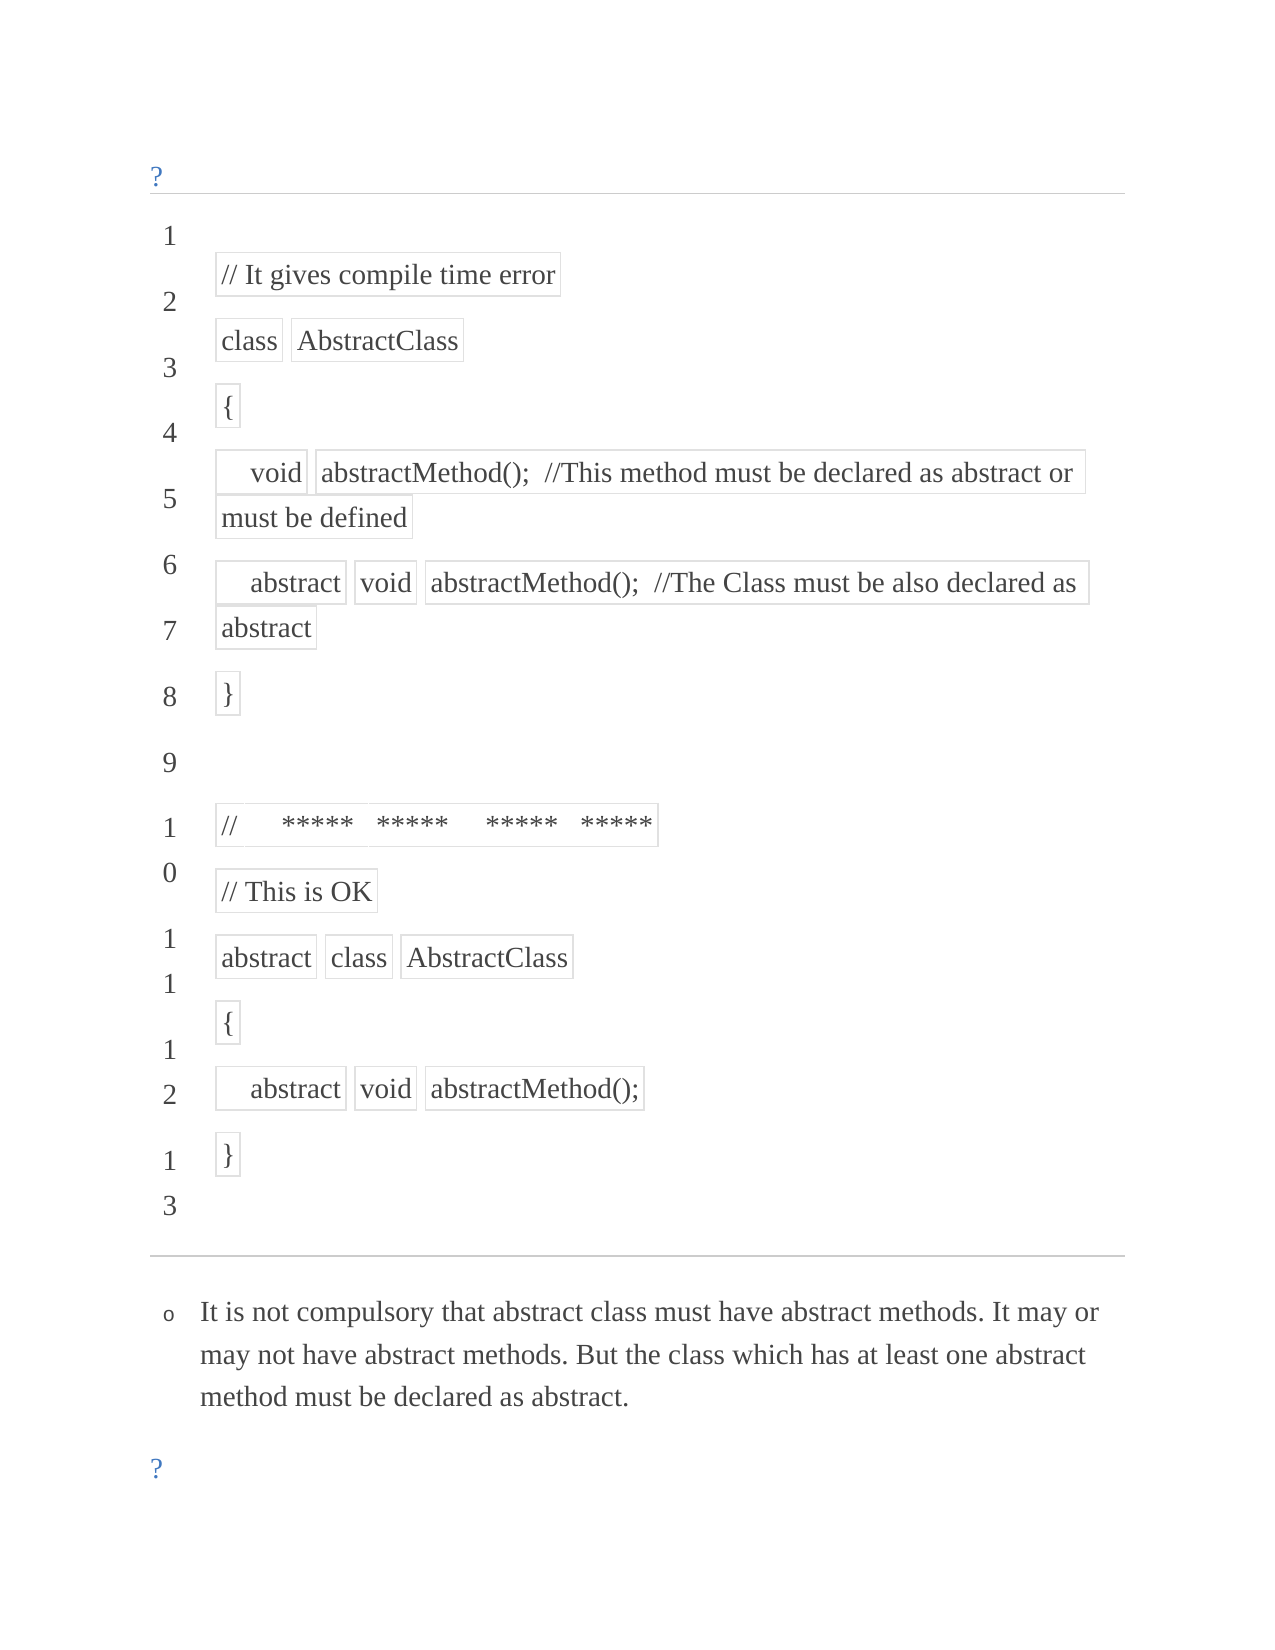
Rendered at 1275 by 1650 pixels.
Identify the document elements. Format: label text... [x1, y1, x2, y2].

list It is not compulsory that abstract class must have abstract methods. It may or may not have abstract methods. But the class which has at least one abstract method must be declared as abstract. [162, 1286, 1125, 1413]
text ? [150, 1442, 1125, 1485]
table_header // It gives compile time error class AbstractClass { void abstractMethod(); //This method must be declared as abstract or must be defined abstract void abstractMethod(); //The Class must be also declared as abstract } // ***** ***** ***** ***** // This is OK abstract class AbstractClass { abstract void abstractMethod(); } [203, 194, 1125, 1255]
text ? [150, 150, 1125, 192]
table_header 1 2 3 4 5 6 7 8 9 10 11 12 13 [150, 194, 203, 1255]
